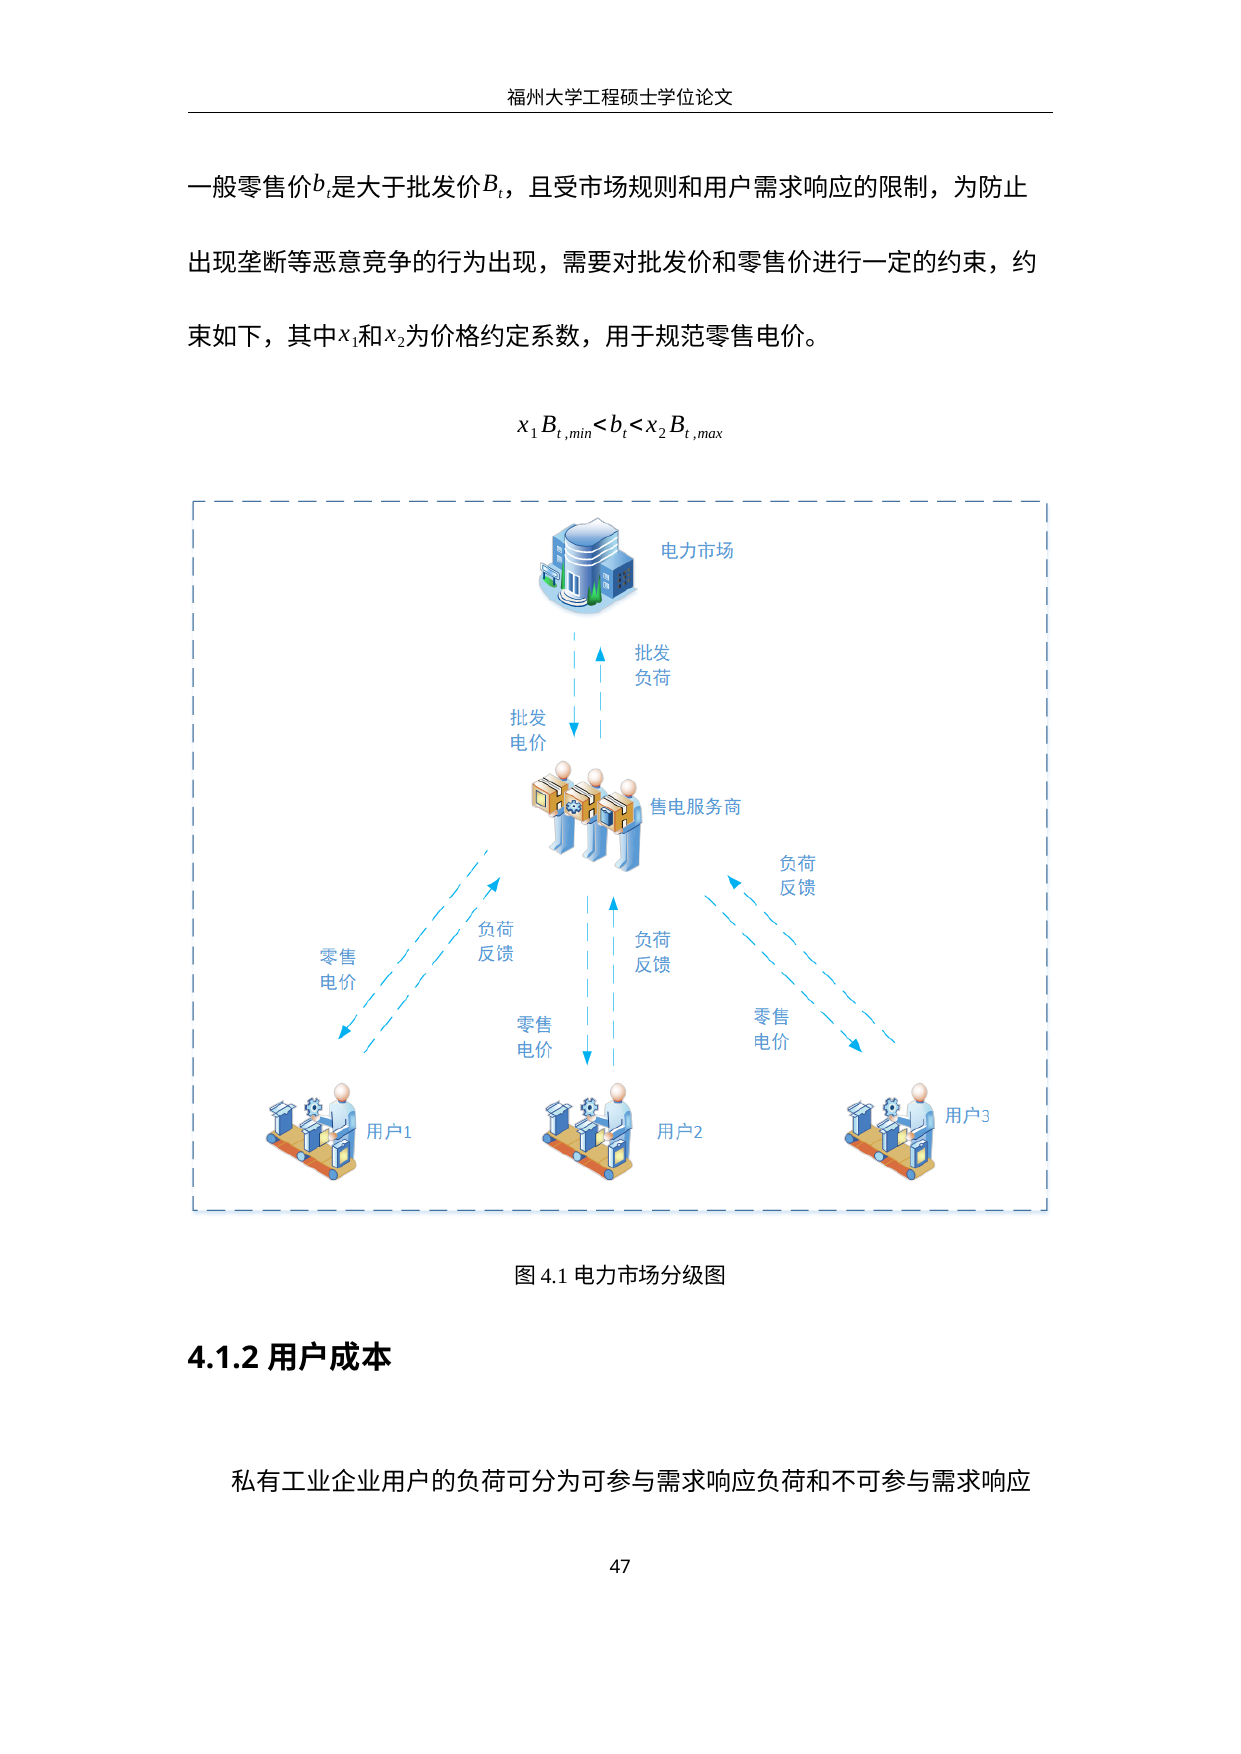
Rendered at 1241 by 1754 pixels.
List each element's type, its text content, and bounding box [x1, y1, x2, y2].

text 私有工业企业用户的负荷可分为可参与需求响应负荷和不可参与需求响应负荷，首先不可参与需求响应负荷指的是必须要消耗的负荷，如照明、办公等，其可表示为表达式（4-3）。 [187, 1447, 1053, 1512]
text 图4.1 电力市场分级图 [187, 1258, 1053, 1290]
text （4-2） [187, 394, 1053, 459]
subtitle 4.1.2 用户成本 [187, 1322, 1053, 1387]
picture [187, 498, 1053, 1219]
text 一般零售价是大于批发价，且受市场规则和用户需求响应的限制，为防止出现垄断等恶意竞争的行为出现，需要对批发价和零售价进行一定的约束，约束如下，其中和为价格约定系数，用于规范零售电价。 [187, 153, 1053, 367]
